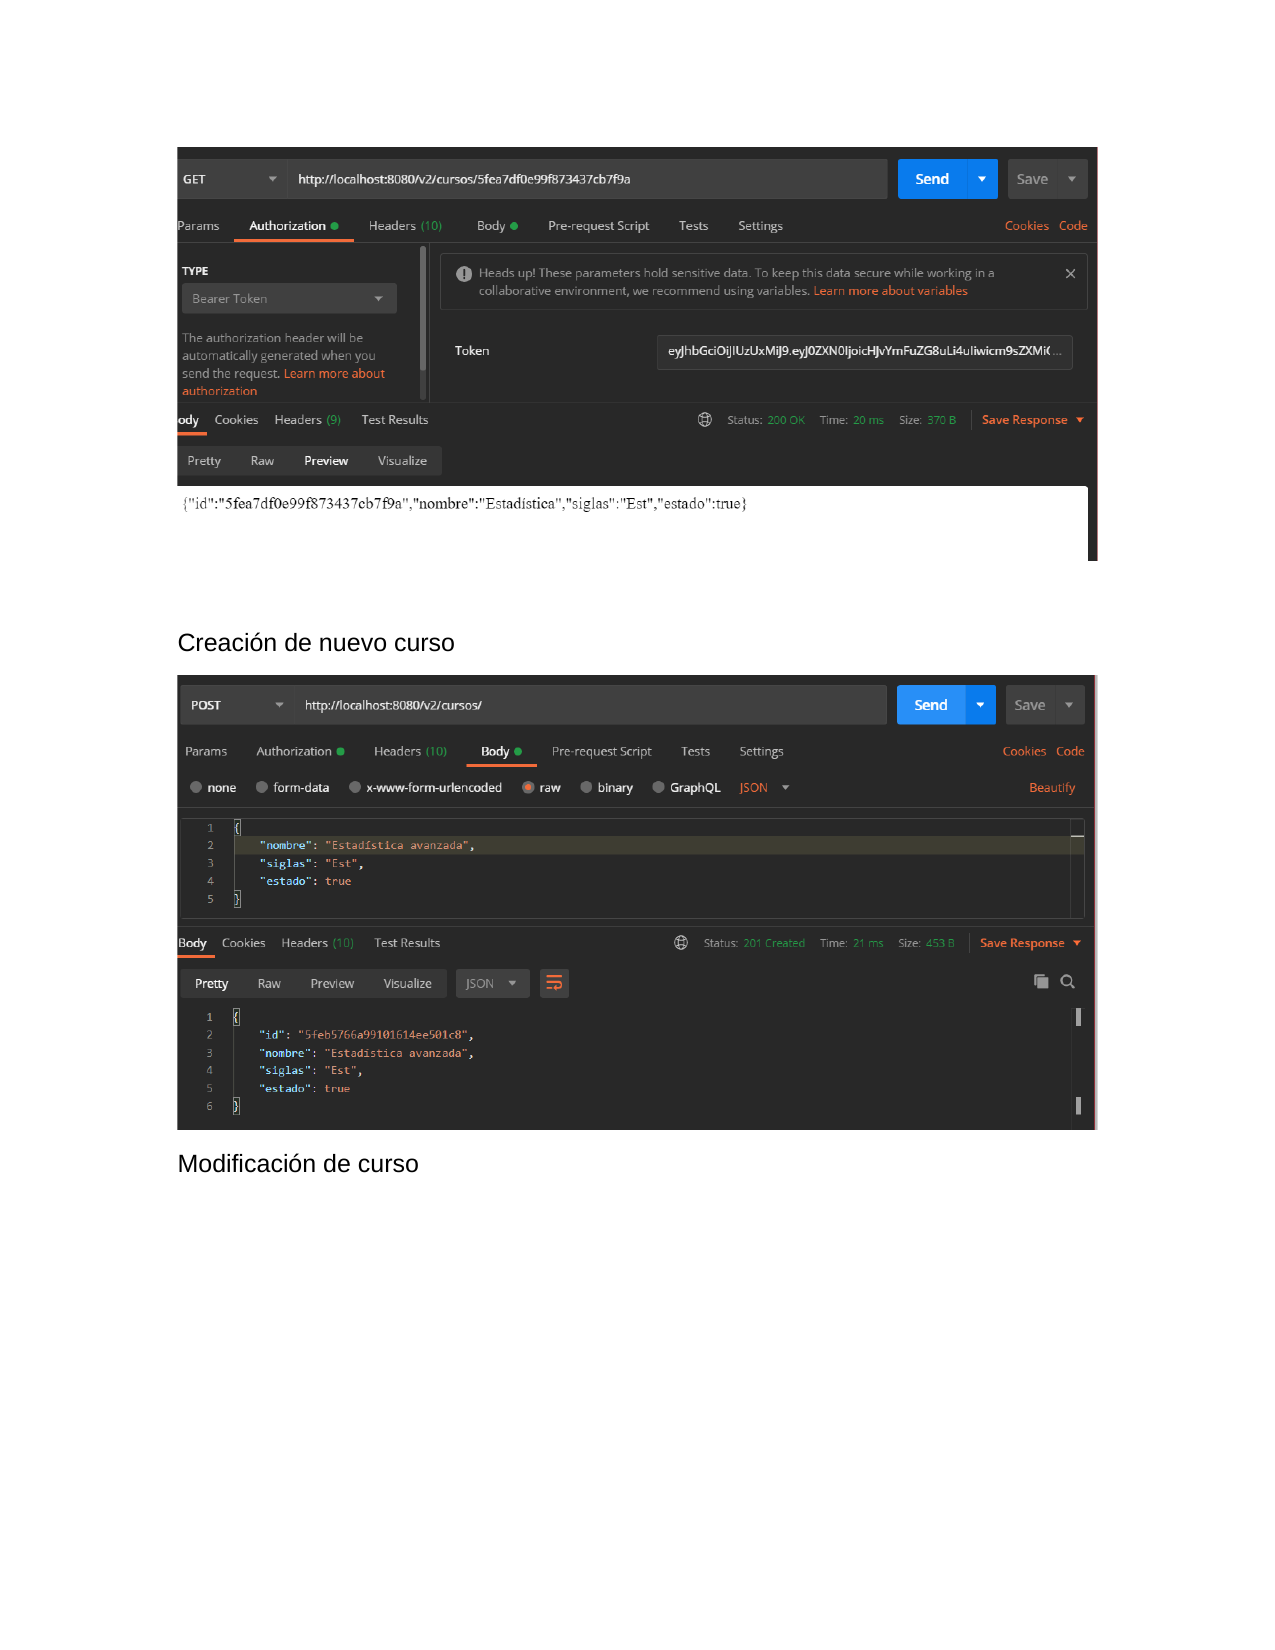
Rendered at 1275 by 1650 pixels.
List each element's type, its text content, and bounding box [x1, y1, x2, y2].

text Modificación de curso [177, 1148, 1098, 1177]
text Creación de nuevo curso [177, 628, 1098, 656]
picture [177, 675, 1098, 1130]
picture [177, 147, 1098, 561]
